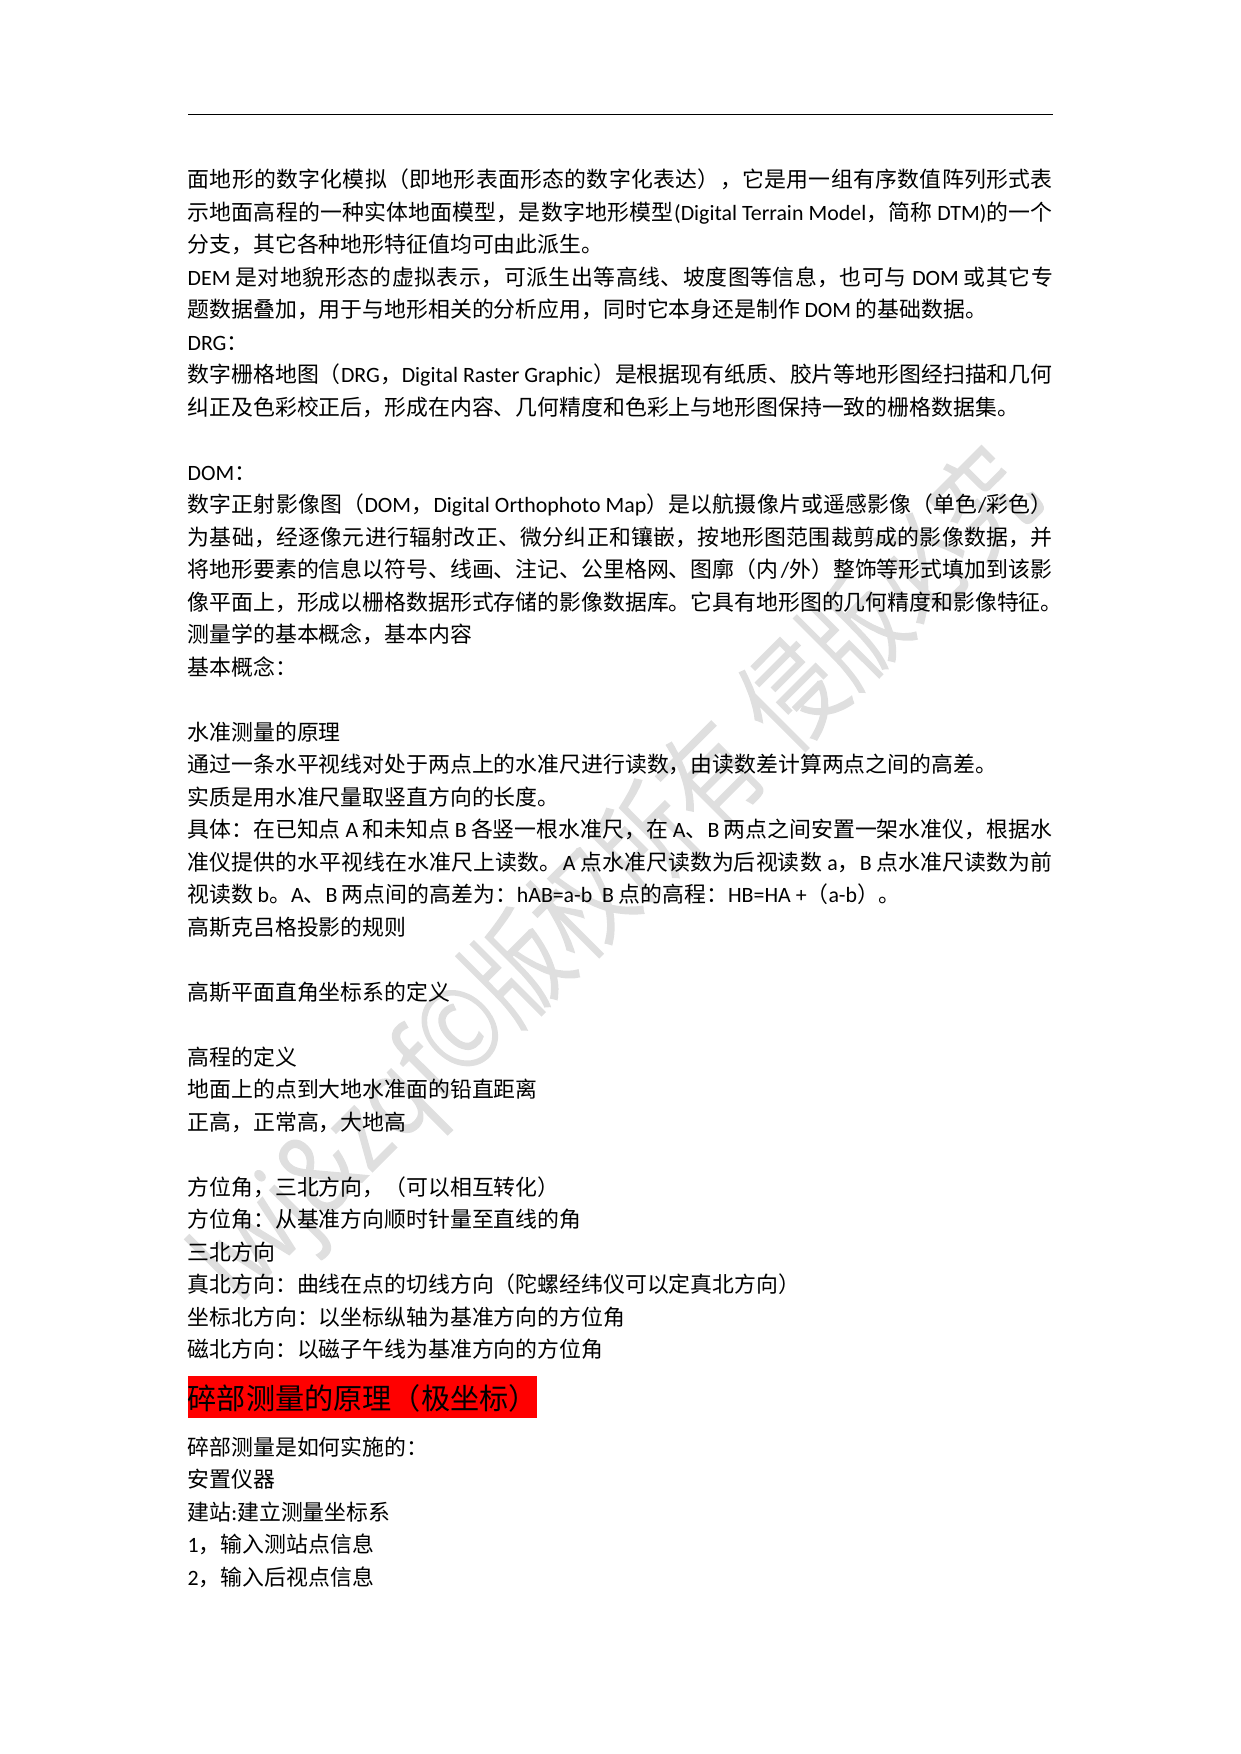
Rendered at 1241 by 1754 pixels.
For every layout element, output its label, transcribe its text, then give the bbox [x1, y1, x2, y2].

text 测量学的基本概念，基本内容 [187, 617, 1053, 649]
text 数字栅格地图（DRG，Digital Raster Graphic）是根据现有纸质、胶片等地形图经扫描和几何纠正及色彩校正后，形成在内容、几何精度和色彩上与地形图保持一致的栅格数据集。 [187, 357, 1053, 422]
text 具体：在已知点A和未知点B各竖一根水准尺，在A、B两点之间安置一架水准仪，根据水准仪提供的水平视线在水准尺上读数。A点水准尺读数为后视读数a，B点水准尺读数为前视读数b。A、B两点间的高差为：hAB=a-b B点的高程：HB=HA +（a-b）。 [187, 812, 1053, 909]
text 坐标北方向：以坐标纵轴为基准方向的方位角 [187, 1299, 1053, 1332]
text 安置仪器 [187, 1462, 1053, 1494]
text DOM： [187, 454, 1053, 487]
text 磁北方向：以磁子午线为基准方向的方位角 [187, 1332, 1053, 1364]
text 方位角：从基准方向顺时针量至直线的角 [187, 1202, 1053, 1234]
text 通过一条水平视线对处于两点上的水准尺进行读数，由读数差计算两点之间的高差。 [187, 747, 1053, 779]
text 高斯平面直角坐标系的定义 [187, 974, 1053, 1007]
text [187, 162, 1053, 259]
list 输入后视点信息 [187, 1559, 1053, 1592]
text 真北方向：曲线在点的切线方向（陀螺经纬仪可以定真北方向） [187, 1267, 1053, 1299]
text 建站:建立测量坐标系 [187, 1494, 1053, 1527]
text 高程的定义 [187, 1039, 1053, 1072]
text DEM是对地貌形态的虚拟表示，可派生出等高线、坡度图等信息，也可与DOM或其它专题数据叠加，用于与地形相关的分析应用，同时它本身还是制作DOM的基础数据。 [187, 259, 1053, 324]
text 高斯克吕格投影的规则 [187, 909, 1053, 942]
list 输入测站点信息 [187, 1527, 1053, 1559]
text 基本概念： [187, 649, 1053, 682]
text 三北方向 [187, 1234, 1053, 1267]
text DRG： [187, 324, 1053, 357]
text 碎部测量是如何实施的： [187, 1429, 1053, 1462]
text 水准测量的原理 [187, 714, 1053, 747]
text 方位角，三北方向，（可以相互转化） [187, 1169, 1053, 1202]
text 正高，正常高，大地高 [187, 1104, 1053, 1137]
text 实质是用水准尺量取竖直方向的长度。 [187, 779, 1053, 812]
text 地面上的点到大地水准面的铅直距离 [187, 1072, 1053, 1104]
text 碎部测量的原理（极坐标） [187, 1364, 1053, 1429]
text 数字正射影像图（DOM，Digital Orthophoto Map）是以航摄像片或遥感影像（单色/彩色）为基础，经逐像元进行辐射改正、微分纠正和镶嵌，按地形图范围裁剪成的影像数据，并将地形要素的信息以符号、线画、注记、公里格网、图廓（内/外）整饰等形式填加到该影像平面上，形成以栅格数据形式存储的影像数据库。它具有地形图的几何精度和影像特征。 [187, 487, 1053, 617]
